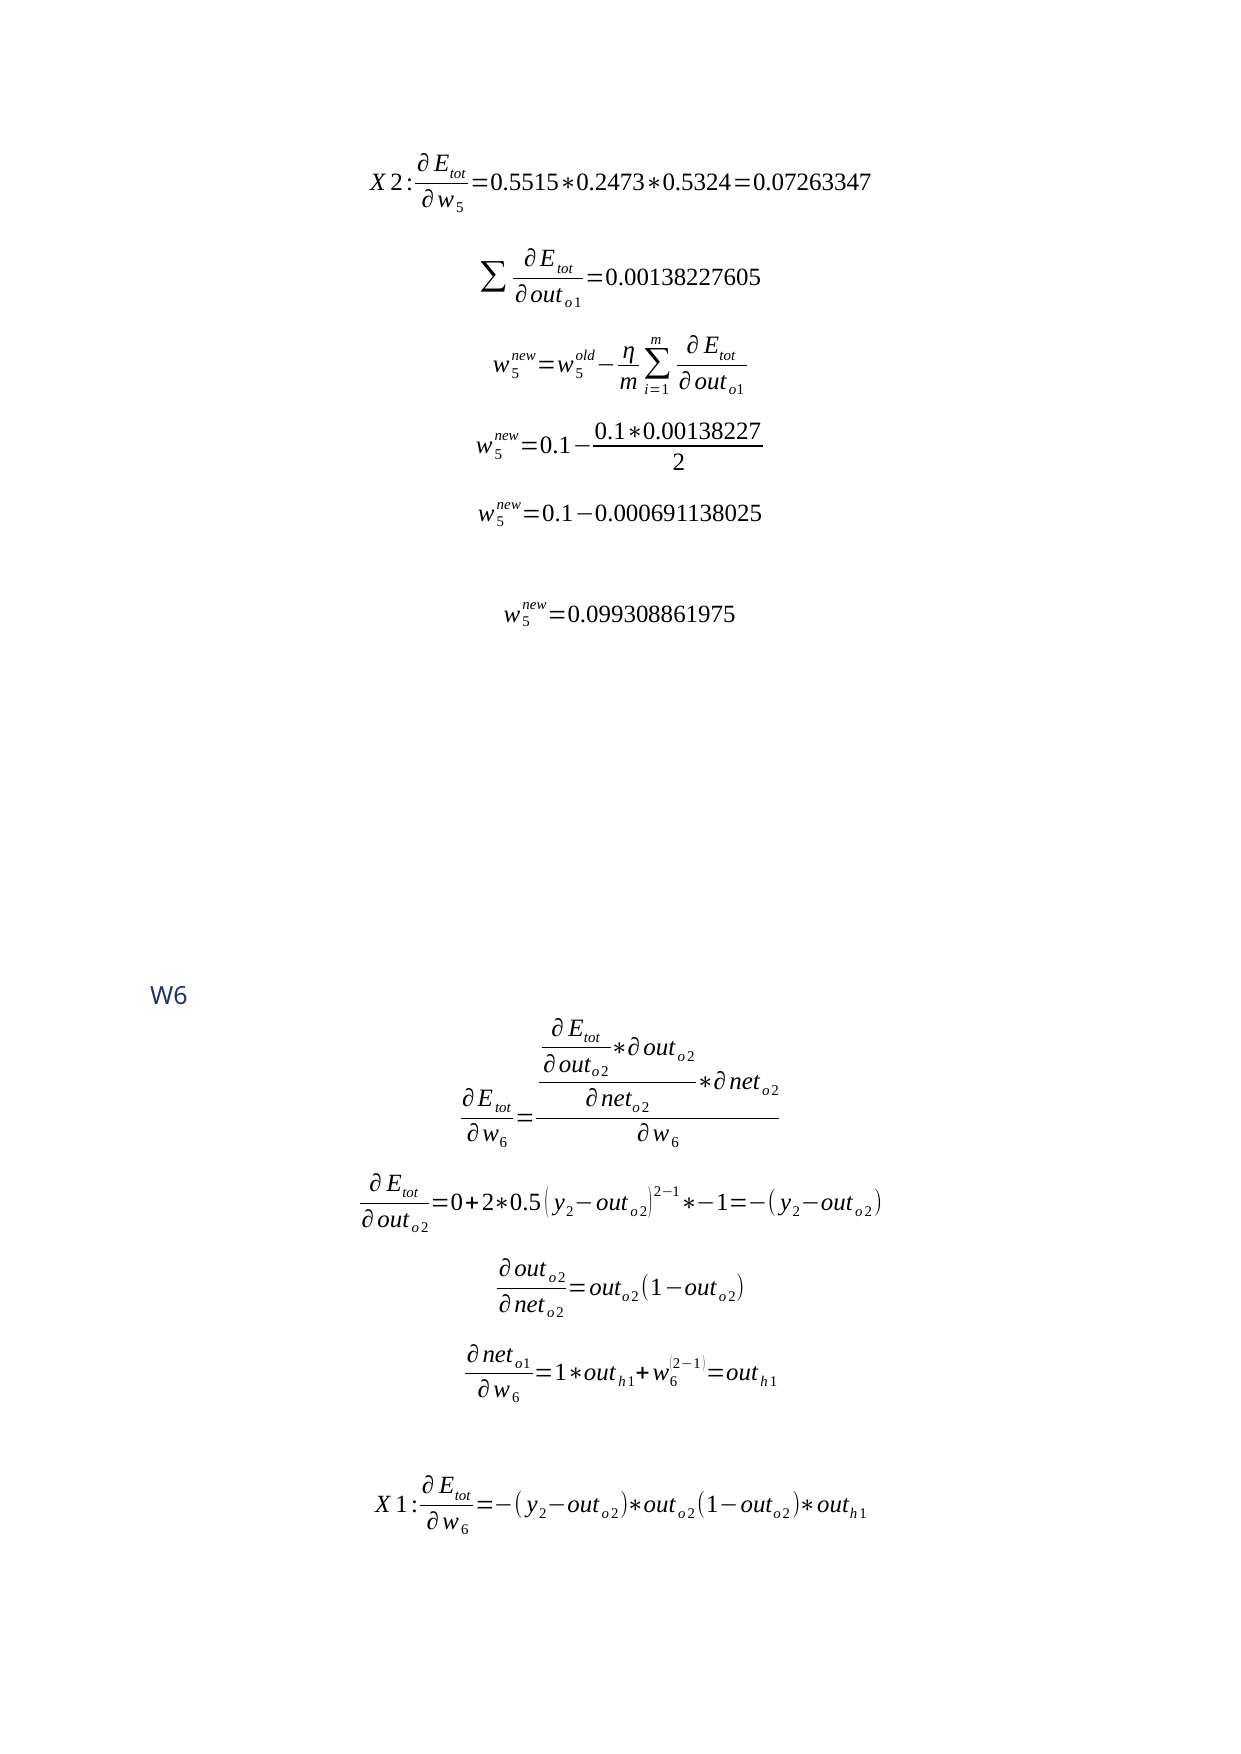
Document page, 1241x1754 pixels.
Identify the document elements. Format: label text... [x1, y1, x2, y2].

subtitle W6 [150, 978, 1090, 1012]
